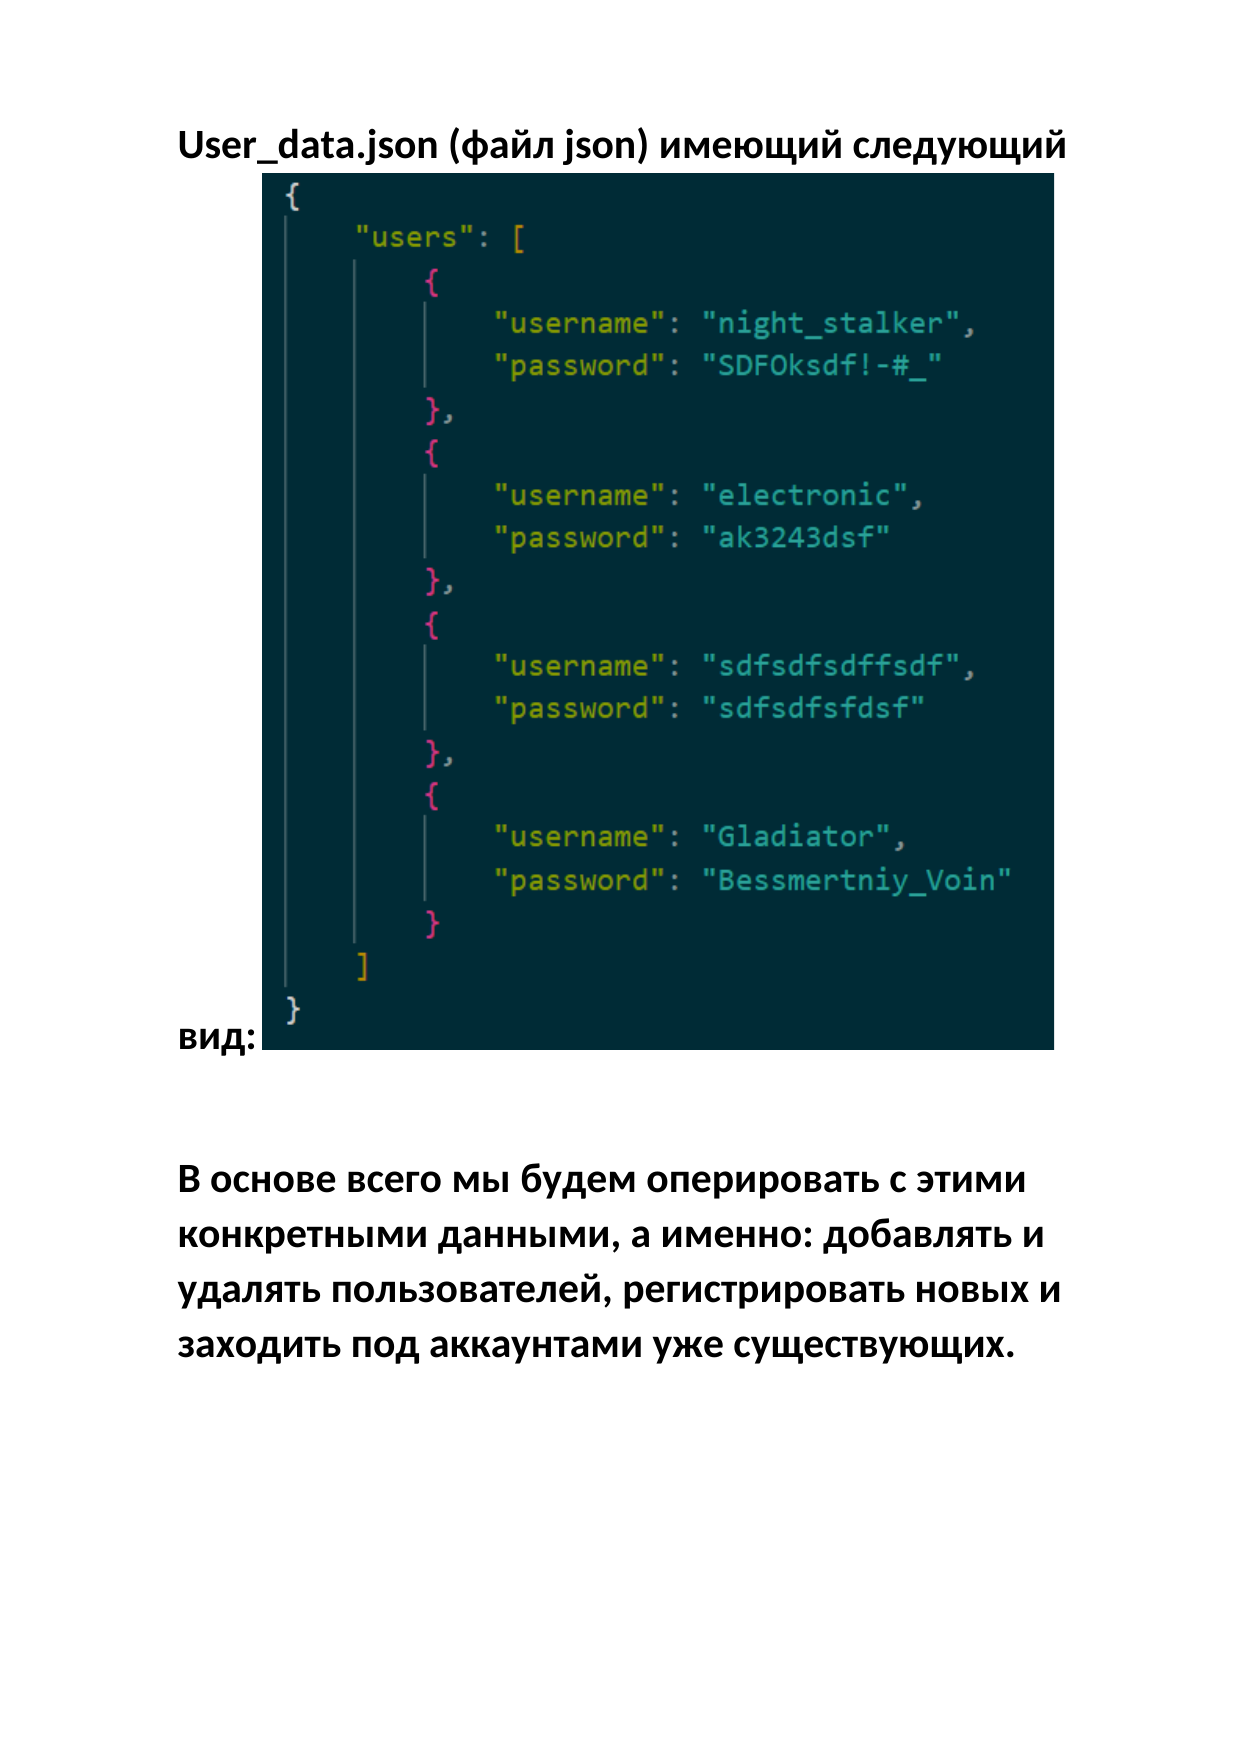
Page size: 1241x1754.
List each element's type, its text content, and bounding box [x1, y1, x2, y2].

picture [825, 660, 837, 675]
picture [773, 703, 785, 718]
picture [843, 654, 856, 675]
picture [616, 360, 630, 375]
picture [806, 654, 821, 675]
picture [652, 825, 663, 832]
picture [598, 318, 647, 333]
picture [894, 875, 908, 896]
picture [789, 485, 803, 505]
picture [546, 703, 560, 718]
picture [774, 527, 787, 547]
picture [652, 311, 663, 319]
picture [529, 532, 542, 547]
picture [825, 318, 837, 333]
picture [788, 527, 804, 547]
picture [841, 313, 856, 333]
picture [546, 660, 561, 675]
picture [512, 831, 525, 846]
picture [913, 501, 921, 509]
picture [789, 875, 804, 890]
picture [632, 354, 647, 375]
picture [496, 825, 506, 832]
picture [738, 875, 752, 890]
picture [652, 654, 663, 661]
picture [842, 490, 856, 505]
picture [754, 490, 769, 505]
picture [598, 490, 647, 505]
picture [529, 490, 542, 505]
picture [738, 483, 751, 505]
picture [512, 490, 525, 505]
picture [565, 318, 578, 333]
picture [772, 825, 785, 846]
picture [721, 703, 733, 718]
picture [878, 703, 890, 718]
picture [512, 660, 525, 675]
picture [720, 490, 733, 505]
picture [426, 568, 439, 596]
picture [443, 231, 456, 247]
picture [496, 311, 506, 319]
picture [529, 360, 542, 375]
picture [911, 318, 924, 333]
picture [808, 875, 821, 890]
picture [860, 318, 873, 333]
picture [756, 355, 768, 375]
picture [512, 703, 526, 724]
picture [565, 831, 578, 846]
picture [806, 696, 821, 718]
picture [825, 354, 837, 375]
picture [652, 868, 663, 876]
picture [546, 360, 560, 375]
picture [425, 440, 437, 467]
picture [563, 703, 613, 718]
picture [546, 318, 561, 333]
picture [927, 870, 943, 890]
picture [860, 490, 873, 505]
text User_data.json (файл json) имеющий следующий вид: [177, 118, 1152, 1060]
picture [357, 953, 367, 981]
picture [652, 483, 663, 491]
picture [844, 532, 855, 547]
picture [546, 875, 560, 890]
picture [512, 318, 525, 333]
picture [563, 875, 613, 890]
picture [512, 532, 526, 553]
picture [632, 696, 647, 718]
picture [720, 318, 733, 333]
picture [825, 526, 837, 547]
picture [964, 875, 976, 890]
picture [581, 831, 595, 846]
picture [496, 696, 506, 704]
picture [807, 527, 820, 547]
picture [774, 311, 785, 333]
picture [824, 826, 837, 846]
picture [877, 311, 890, 333]
picture [616, 875, 630, 890]
picture [790, 354, 804, 375]
picture [565, 490, 578, 505]
picture [895, 842, 904, 851]
picture [877, 875, 890, 890]
picture [425, 231, 440, 247]
picture [896, 311, 907, 333]
picture [808, 831, 820, 846]
picture [738, 825, 751, 846]
picture [755, 654, 769, 675]
picture [444, 585, 453, 594]
picture [774, 490, 785, 505]
picture [1001, 868, 1010, 876]
picture [755, 696, 769, 718]
picture [861, 831, 873, 846]
picture [842, 354, 857, 375]
picture [737, 696, 751, 718]
picture [444, 415, 453, 423]
picture [496, 868, 506, 876]
picture [808, 360, 820, 375]
picture [912, 654, 924, 675]
picture [444, 757, 453, 766]
picture [737, 654, 751, 675]
picture [877, 490, 889, 505]
picture [357, 225, 368, 233]
picture [859, 526, 874, 547]
picture [720, 826, 733, 846]
picture [790, 831, 803, 846]
picture [864, 354, 868, 368]
picture [496, 354, 506, 361]
picture [756, 527, 768, 547]
picture [893, 355, 909, 375]
picture [546, 532, 560, 547]
text В основе всего мы будем оперировать с этими конкретными данными, а именно: добавлять и удалять пользователей, регистрировать новых и заходить под аккаунтами уже существующих. [177, 1152, 1152, 1368]
picture [720, 355, 733, 375]
picture [598, 831, 647, 846]
picture [825, 703, 837, 718]
picture [529, 660, 542, 675]
picture [720, 870, 733, 890]
picture [461, 225, 472, 233]
picture [877, 654, 891, 675]
picture [427, 911, 439, 938]
picture [652, 353, 663, 361]
picture [529, 703, 542, 718]
picture [407, 231, 422, 247]
picture [425, 782, 437, 810]
picture [652, 526, 663, 533]
picture [286, 183, 299, 211]
picture [738, 318, 751, 333]
picture [720, 532, 733, 547]
picture [565, 660, 578, 675]
picture [790, 696, 802, 718]
picture [878, 526, 888, 533]
picture [773, 660, 785, 675]
picture [426, 612, 437, 639]
picture [426, 740, 439, 768]
picture [913, 696, 923, 704]
picture [426, 397, 439, 425]
picture [843, 831, 856, 846]
picture [581, 490, 595, 505]
picture [808, 490, 821, 505]
picture [616, 526, 647, 547]
picture [425, 269, 437, 297]
picture [546, 831, 561, 846]
picture [859, 654, 874, 675]
picture [632, 868, 647, 890]
picture [496, 526, 506, 533]
picture [372, 231, 387, 247]
picture [946, 875, 960, 890]
picture [616, 703, 630, 718]
picture [496, 654, 506, 661]
picture [756, 831, 768, 846]
picture [790, 654, 802, 675]
picture [841, 870, 856, 890]
picture [581, 318, 595, 333]
picture [391, 231, 404, 247]
picture [825, 875, 838, 890]
picture [930, 354, 940, 361]
picture [529, 318, 542, 333]
picture [287, 997, 300, 1024]
picture [652, 696, 663, 704]
picture [878, 825, 888, 832]
picture [896, 660, 907, 675]
picture [529, 875, 542, 890]
picture [966, 329, 973, 337]
picture [756, 875, 768, 890]
picture [546, 490, 561, 505]
picture [894, 696, 909, 718]
picture [563, 532, 613, 547]
picture [771, 355, 787, 375]
picture [512, 875, 526, 896]
picture [496, 483, 506, 491]
picture [720, 660, 733, 675]
picture [842, 696, 857, 718]
picture [598, 660, 647, 675]
picture [966, 671, 973, 680]
picture [824, 490, 838, 505]
picture [929, 654, 943, 675]
picture [581, 660, 595, 675]
picture [860, 696, 873, 718]
picture [738, 526, 752, 547]
picture [789, 313, 803, 333]
picture [859, 875, 873, 890]
picture [563, 360, 613, 375]
picture [737, 355, 752, 375]
picture [980, 875, 994, 890]
picture [529, 831, 542, 846]
picture [929, 318, 942, 333]
picture [773, 875, 785, 890]
picture [755, 318, 769, 339]
picture [515, 225, 524, 253]
picture [512, 360, 526, 381]
